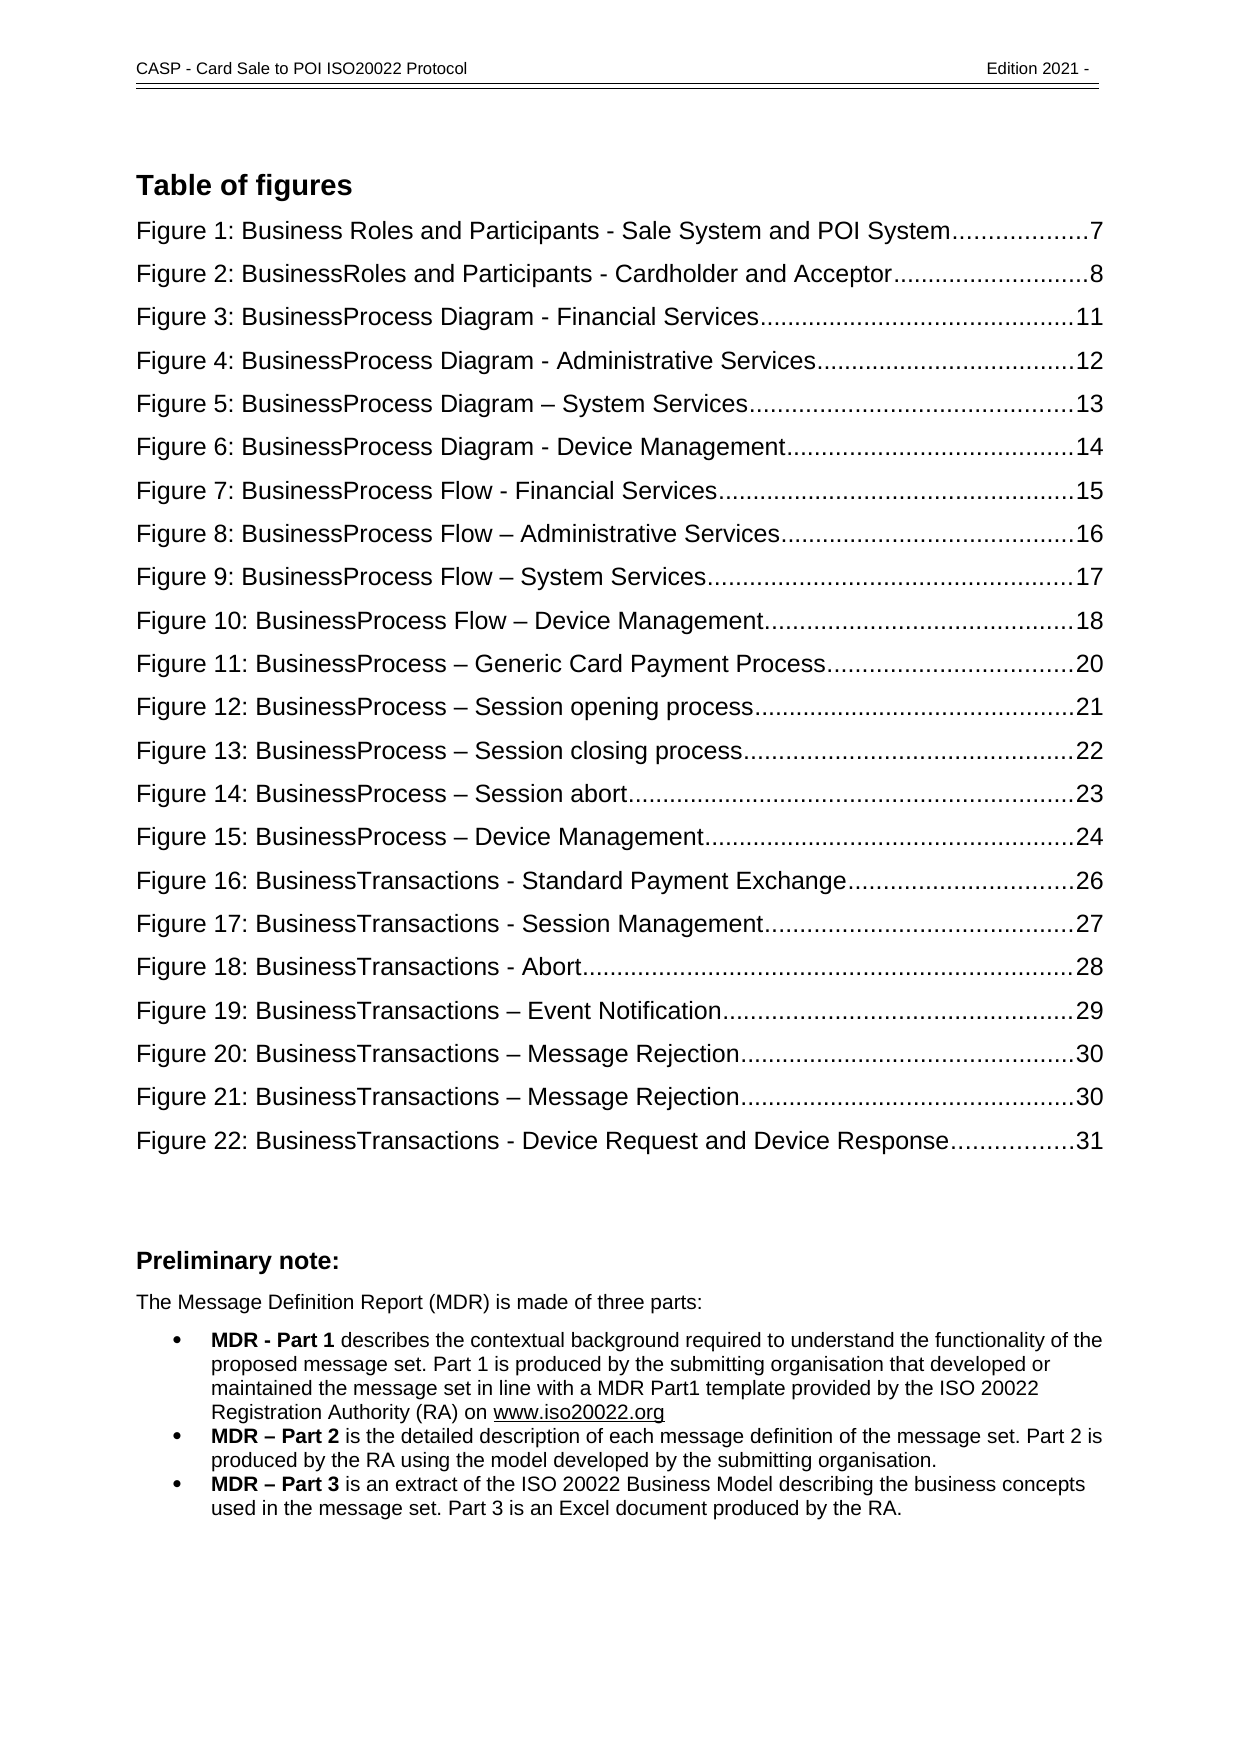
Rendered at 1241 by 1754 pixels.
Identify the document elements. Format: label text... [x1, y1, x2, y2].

text Table of figures [136, 168, 1104, 201]
text Figure 3: BusinessProcess Diagram - Financial Services 11 [136, 302, 1104, 331]
text Figure 16: BusinessTransactions - Standard Payment Exchange 26 [136, 866, 1104, 894]
text Figure 18: BusinessTransactions - Abort 28 [136, 952, 1104, 981]
text Figure 14: BusinessProcess – Session abort 23 [136, 779, 1104, 808]
text Figure 17: BusinessTransactions - Session Management 27 [136, 909, 1104, 938]
text Figure 10: BusinessProcess Flow – Device Management 18 [136, 606, 1104, 634]
text Figure 20: BusinessTransactions – Message Rejection 30 [136, 1039, 1104, 1068]
text Figure 11: BusinessProcess – Generic Card Payment Process 20 [136, 649, 1104, 678]
text Figure 21: BusinessTransactions – Message Rejection 30 [136, 1082, 1104, 1111]
list MDR - Part 1 describes the contextual background required to understand the functionality of the proposed message set. Part 1 is produced by the submitting organisation that developed or maintained the message set in line with a MDR Part1 template provided by the ISO 20022 Registration Authority (RA) on www.iso20022.org [173, 1328, 1104, 1424]
text Preliminary note: [136, 1246, 1104, 1275]
text Figure 4: BusinessProcess Diagram - Administrative Services 12 [136, 346, 1104, 374]
text The Message Definition Report (MDR) is made of three parts: [136, 1289, 1104, 1313]
text Figure 15: BusinessProcess – Device Management 24 [136, 822, 1104, 851]
text Figure 5: BusinessProcess Diagram – System Services 13 [136, 389, 1104, 418]
list MDR – Part 2 is the detailed description of each message definition of the message set. Part 2 is produced by the RA using the model developed by the submitting organisation. [173, 1424, 1104, 1472]
text Figure 19: BusinessTransactions – Event Notification 29 [136, 996, 1104, 1024]
text Figure 2: BusinessRoles and Participants - Cardholder and Acceptor 8 [136, 259, 1104, 288]
text Figure 22: BusinessTransactions - Device Request and Device Response 31 [136, 1126, 1104, 1154]
text Figure 6: BusinessProcess Diagram - Device Management 14 [136, 432, 1104, 461]
list MDR – Part 3 is an extract of the ISO 20022 Business Model describing the business concepts used in the message set. Part 3 is an Excel document produced by the RA. [173, 1472, 1104, 1520]
text Figure 8: BusinessProcess Flow – Administrative Services 16 [136, 519, 1104, 548]
text Figure 7: BusinessProcess Flow - Financial Services 15 [136, 476, 1104, 504]
text Figure 13: BusinessProcess – Session closing process 22 [136, 736, 1104, 764]
text Figure 1: Business Roles and Participants - Sale System and POI System 7 [136, 216, 1104, 244]
text Figure 9: BusinessProcess Flow – System Services 17 [136, 562, 1104, 591]
text Figure 12: BusinessProcess – Session opening process 21 [136, 692, 1104, 721]
